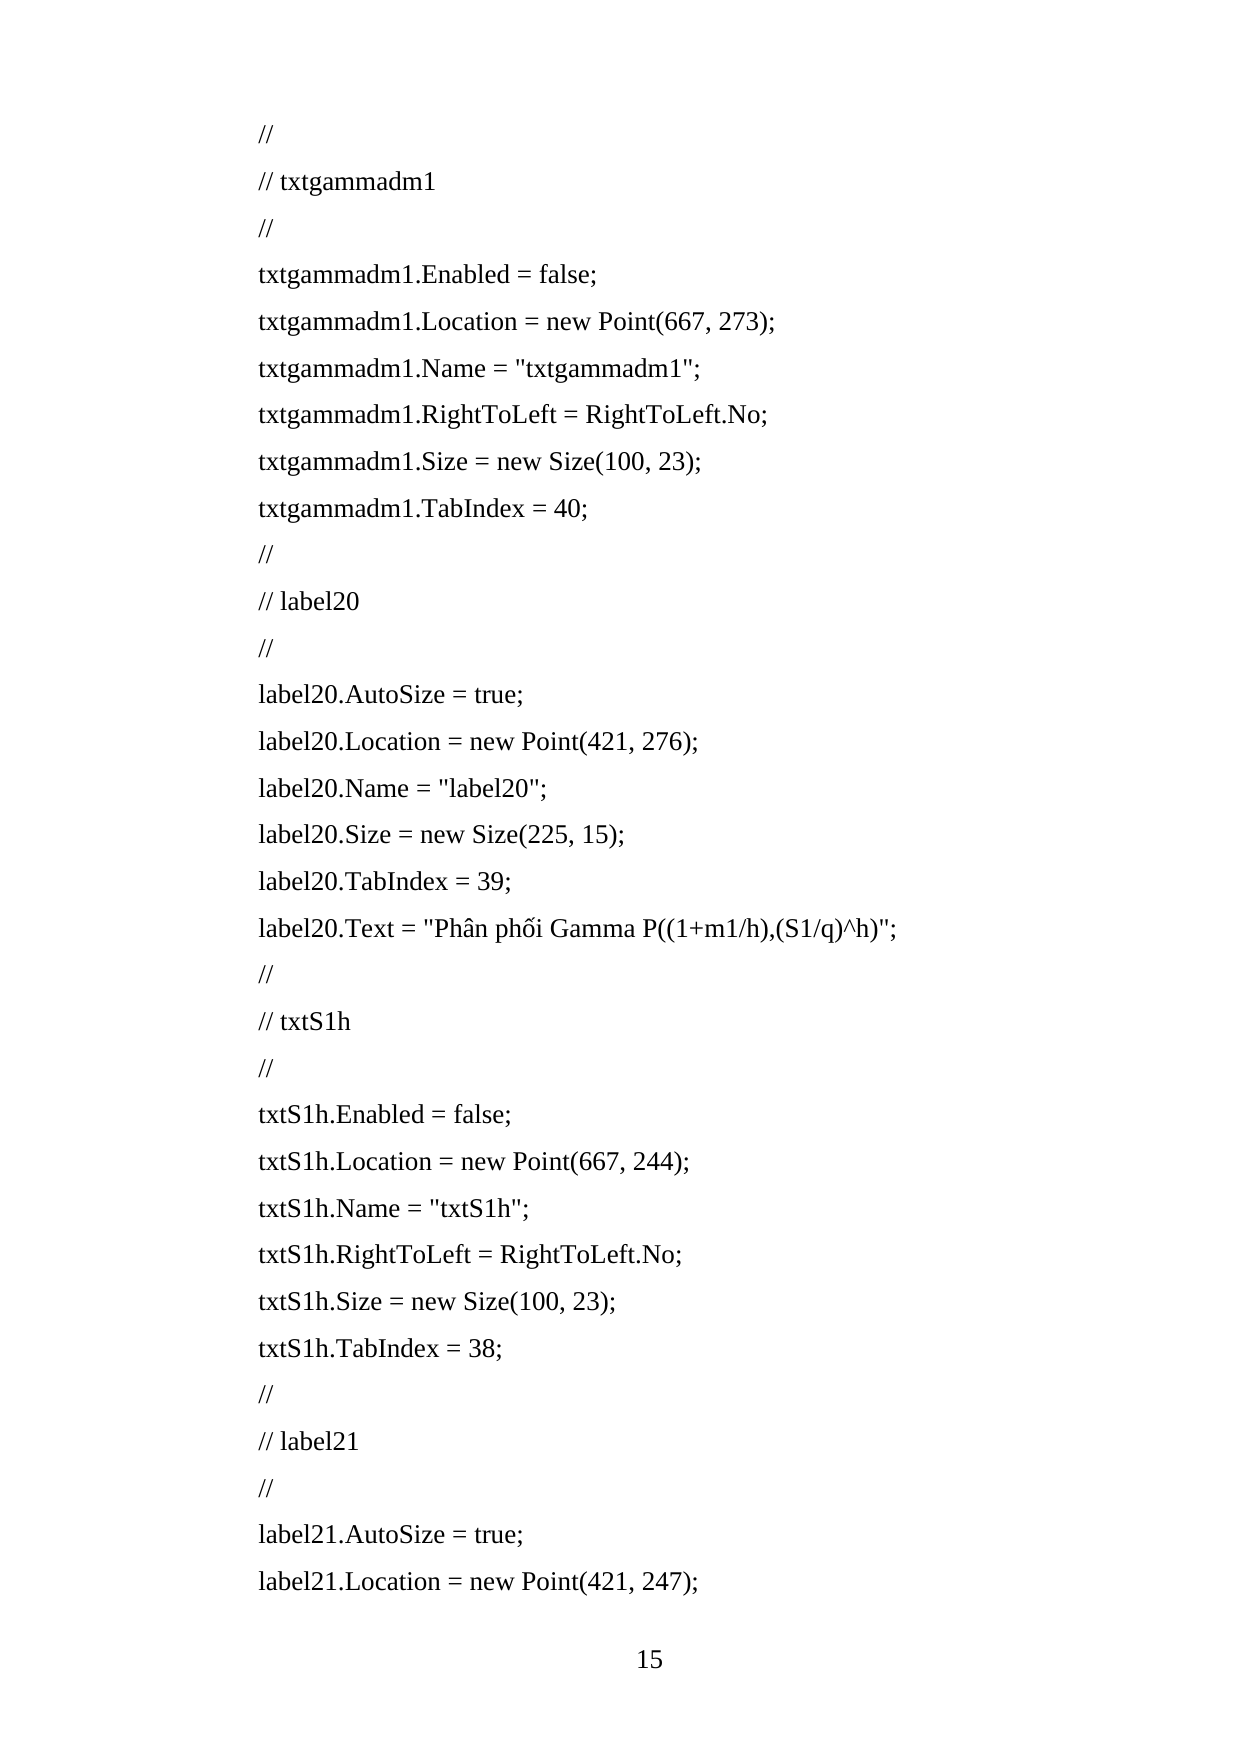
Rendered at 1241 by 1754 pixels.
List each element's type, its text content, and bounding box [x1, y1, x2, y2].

text txtS1h.TabIndex = 38; [177, 1332, 1122, 1363]
text // [177, 958, 1122, 990]
text label20.Name = "label20"; [177, 772, 1122, 803]
text // [177, 212, 1122, 243]
text // [177, 632, 1122, 663]
text txtgammadm1.Location = new Point(667, 273); [177, 305, 1122, 336]
text txtS1h.Enabled = false; [177, 1098, 1122, 1130]
text txtS1h.Name = "txtS1h"; [177, 1192, 1122, 1223]
text // [177, 538, 1122, 570]
text txtS1h.Location = new Point(667, 244); [177, 1145, 1122, 1176]
text txtS1h.Size = new Size(100, 23); [177, 1285, 1122, 1316]
text txtS1h.RightToLeft = RightToLeft.No; [177, 1238, 1122, 1270]
text // txtgammadm1 [177, 165, 1122, 196]
text // [177, 1052, 1122, 1083]
text label20.Text = "Phân phối Gamma P((1+m1/h),(S1/q)^h)"; [177, 912, 1122, 943]
text // [177, 1378, 1122, 1410]
text // label20 [177, 585, 1122, 616]
text label20.AutoSize = true; [177, 678, 1122, 710]
text label20.Size = new Size(225, 15); [177, 818, 1122, 850]
text txtgammadm1.Name = "txtgammadm1"; [177, 352, 1122, 383]
text // [177, 118, 1122, 150]
text label21.Location = new Point(421, 247); [177, 1565, 1122, 1596]
text // [177, 1472, 1122, 1503]
text label20.Location = new Point(421, 276); [177, 725, 1122, 756]
text label20.TabIndex = 39; [177, 865, 1122, 896]
text txtgammadm1.TabIndex = 40; [177, 492, 1122, 523]
text // label21 [177, 1425, 1122, 1456]
text label21.AutoSize = true; [177, 1518, 1122, 1550]
text txtgammadm1.Enabled = false; [177, 258, 1122, 290]
text txtgammadm1.Size = new Size(100, 23); [177, 445, 1122, 476]
text txtgammadm1.RightToLeft = RightToLeft.No; [177, 398, 1122, 430]
text // txtS1h [177, 1005, 1122, 1036]
